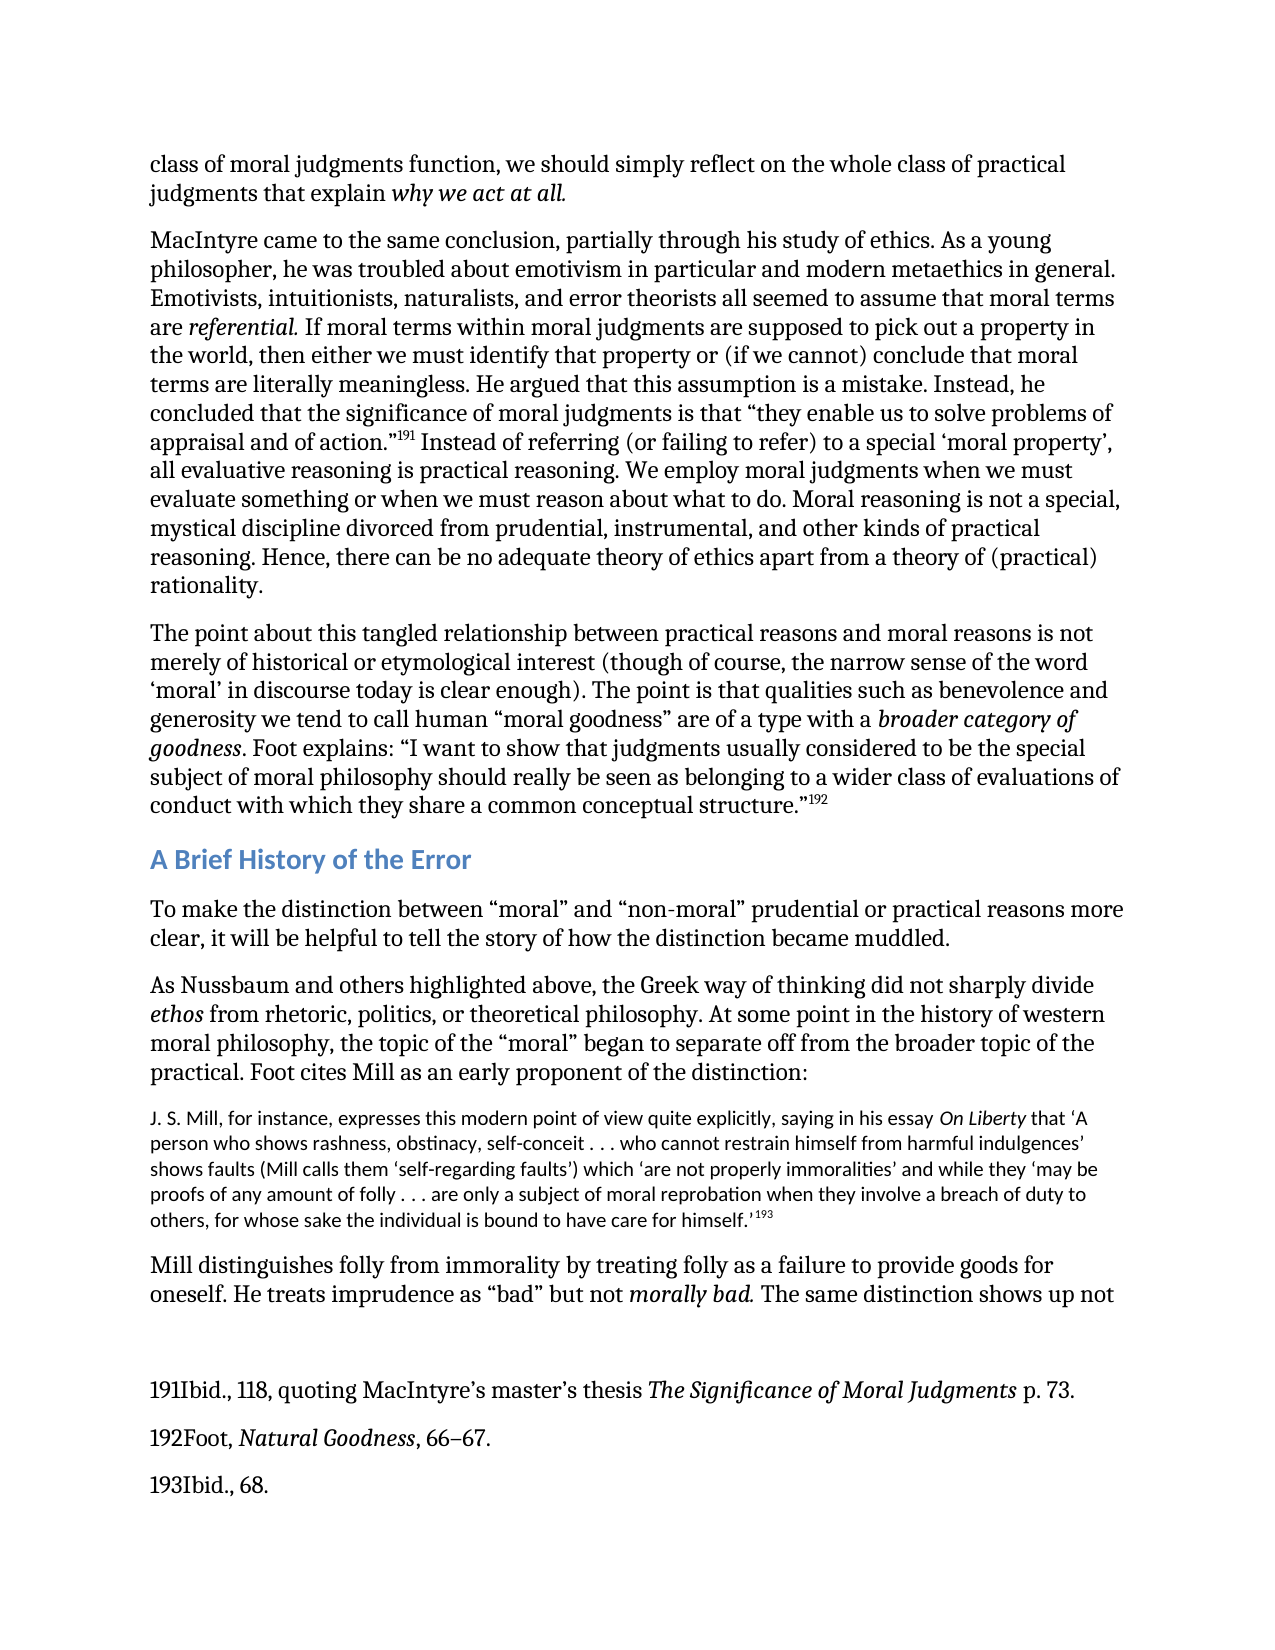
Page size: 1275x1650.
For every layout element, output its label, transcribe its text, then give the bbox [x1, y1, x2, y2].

text As Nussbaum and others highlighted above, the Greek way of thinking did not sharply divide ethos from rhetoric, politics, or theoretical philosophy. At some point in the history of western moral philosophy, the topic of the “moral” began to separate off from the broader topic of the practical. Foot cites Mill as an early proponent of the distinction: [150, 971, 1125, 1086]
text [150, 1251, 1125, 1308]
text MacIntyre came to the same conclusion, partially through his study of ethics. As a young philosopher, he was troubled about emotivism in particular and modern metaethics in general. Emotivists, intuitionists, naturalists, and error theorists all seemed to assume that moral terms are referential. If moral terms within moral judgments are supposed to pick out a property in the world, then either we must identify that property or (if we cannot) conclude that moral terms are literally meaningless. He argued that this assumption is a mistake. Instead, he concluded that the significance of moral judgments is that “they enable us to solve problems of appraisal and of action.” Instead of referring (or failing to refer) to a special ‘moral property’, all evaluative reasoning is practical reasoning. We employ moral judgments when we must evaluate something or when we must reason about what to do. Moral reasoning is not a special, mystical discipline divorced from prudential, instrumental, and other kinds of practical reasoning. Hence, there can be no adequate theory of ethics apart from a theory of (practical) rationality. [150, 226, 1125, 600]
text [150, 150, 1125, 207]
text J. S. Mill, for instance, expresses this modern point of view quite explicitly, saying in his essay On Liberty that ‘A person who shows rashness, obstinacy, self-conceit . . . who cannot restrain himself from harmful indulgences’ shows faults (Mill calls them ‘self-regarding faults’) which ‘are not properly immoralities’ and while they ‘may be proofs of any amount of folly . . . are only a subject of moral reprobation when they involve a breach of duty to others, for whose sake the individual is bound to have care for himself.’ [150, 1105, 1125, 1232]
text To make the distinction between “moral” and “non-moral” prudential or practical reasons more clear, it will be helpful to tell the story of how the distinction became muddled. [150, 895, 1125, 953]
subtitle A Brief History of the Error [150, 841, 1125, 876]
text The point about this tangled relationship between practical reasons and moral reasons is not merely of historical or etymological interest (though of course, the narrow sense of the word ‘moral’ in discourse today is clear enough). The point is that qualities such as benevolence and generosity we tend to call human “moral goodness” are of a type with a broader category of goodness. Foot explains: “I want to show that judgments usually considered to be the special subject of moral philosophy should really be seen as belonging to a wider class of evaluations of conduct with which they share a common conceptual structure.” [150, 619, 1125, 820]
